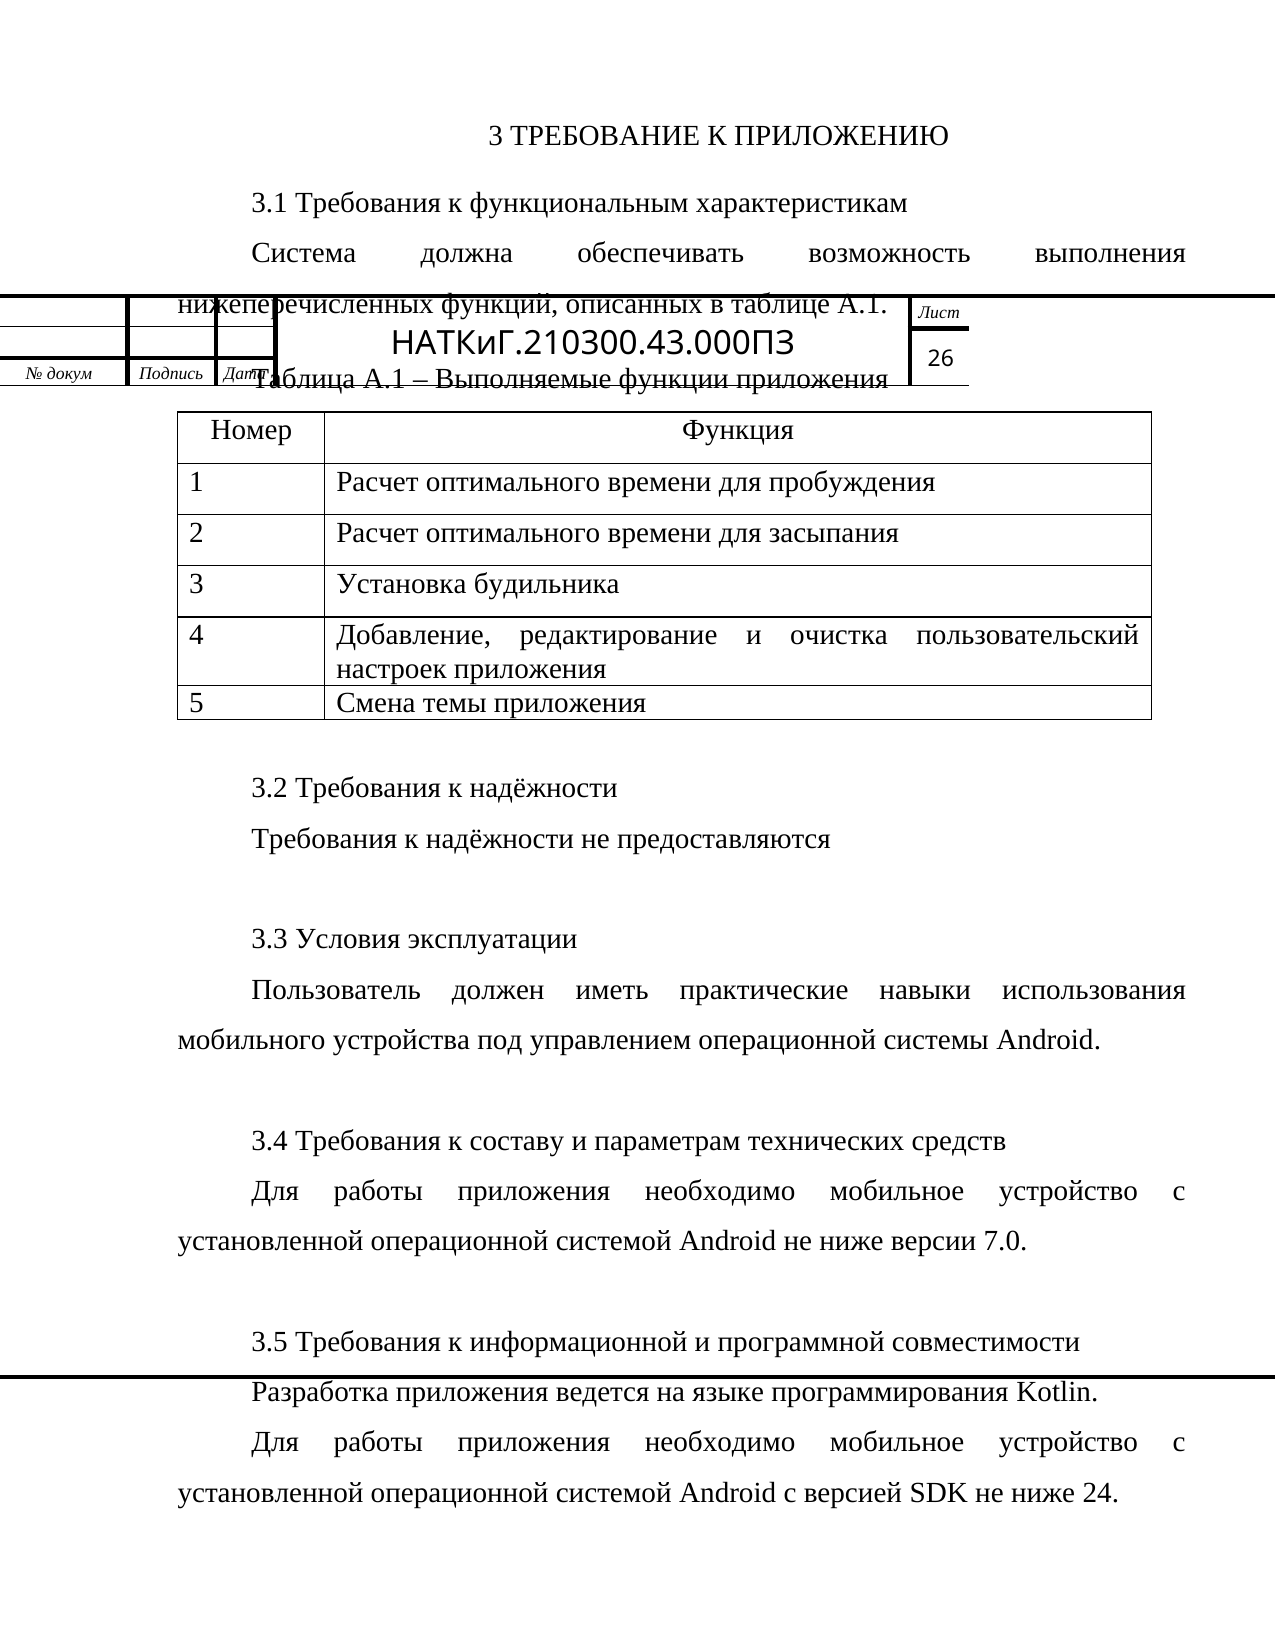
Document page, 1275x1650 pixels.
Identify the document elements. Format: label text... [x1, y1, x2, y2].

table_header Номер [178, 413, 324, 463]
text 3.1 Требования к функциональным характеристикам [177, 185, 1186, 219]
table_cell [178, 618, 324, 684]
text Система должна обеспечивать возможность выполнения нижеперечисленных функций, описанных в таблице А.1. [177, 236, 1186, 319]
text Разработка приложения ведется на языке программирования Kotlin. [177, 1374, 1186, 1408]
text Для работы приложения необходимо мобильное устройство с установленной операционной системой Android с версией SDK не ниже 24. [177, 1424, 1186, 1508]
table_cell Расчет оптимального времени для пробуждения [325, 464, 1151, 514]
table_header Функция [325, 413, 1151, 463]
text 3.5 Требования к информационной и программной совместимости [177, 1324, 1186, 1357]
text Требования к надёжности не предоставляются [177, 821, 1186, 854]
table_cell [178, 566, 324, 616]
text 3.3 Условия эксплуатации [177, 921, 1186, 955]
text Для работы приложения необходимо мобильное устройство с установленной операционной системой Android не ниже версии 7.0. [177, 1173, 1186, 1257]
table_cell Добавление, редактирование и очистка пользовательский настроек приложения [325, 618, 1151, 684]
text 3.4 Требования к составу и параметрам технических средств [177, 1123, 1186, 1156]
text 3.2 Требования к надёжности [177, 771, 1186, 804]
table_cell Смена темы приложения [325, 686, 1151, 719]
text 3 Требование к приложению [177, 118, 1186, 152]
text Таблица А.1 – Выполняемые функции приложения [177, 361, 1186, 395]
table_cell Расчет оптимального времени для засыпания [325, 515, 1151, 565]
table_cell Установка будильника [325, 566, 1151, 616]
table_cell [178, 515, 324, 565]
table_cell [178, 464, 324, 514]
table_cell [178, 686, 324, 719]
text Пользователь должен иметь практические навыки использования мобильного устройства под управлением операционной системы Android. [177, 972, 1186, 1056]
